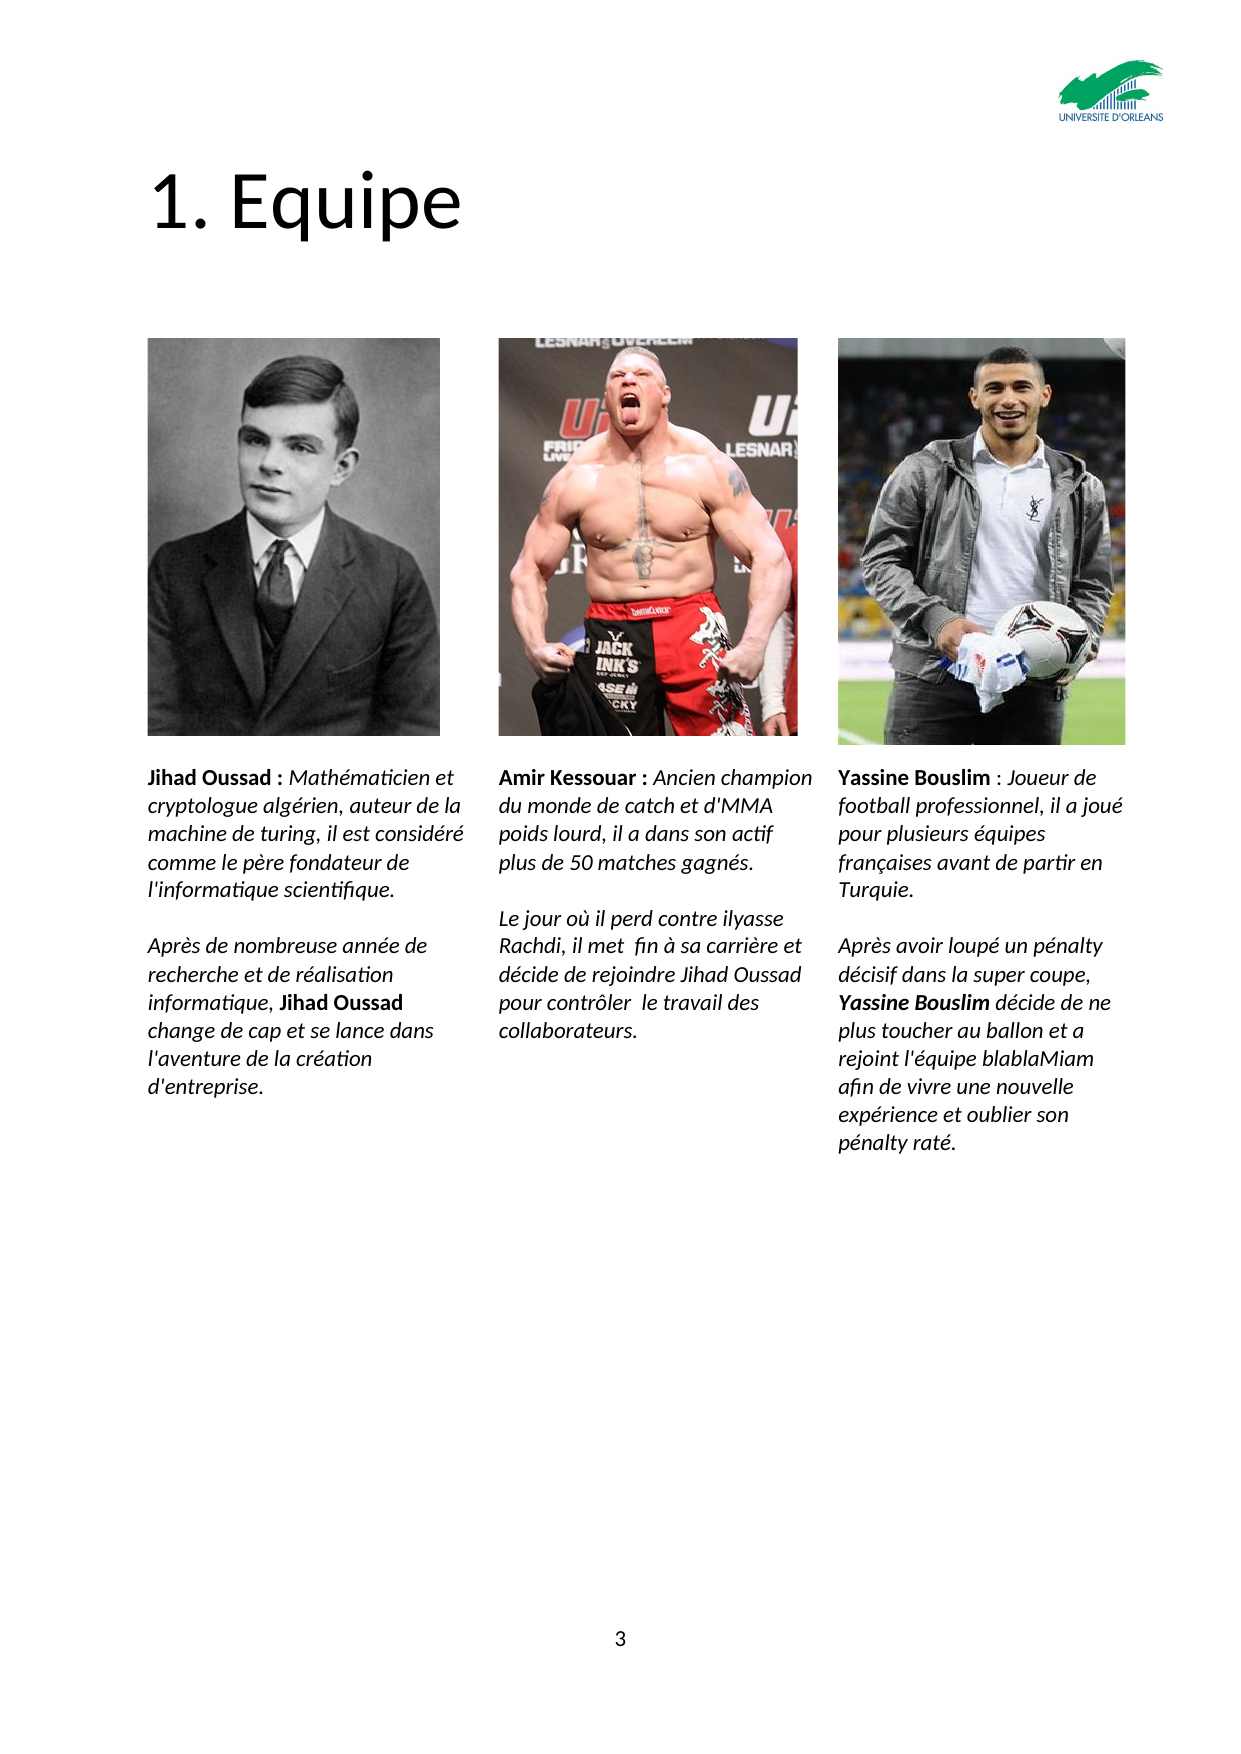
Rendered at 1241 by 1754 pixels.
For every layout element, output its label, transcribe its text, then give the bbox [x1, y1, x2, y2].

picture [147, 338, 440, 736]
text 1. Equipe [148, 148, 1093, 249]
picture [1056, 36, 1165, 145]
table_header [136, 339, 487, 763]
table_header [827, 339, 1135, 763]
table_cell Amir Kessouar : Ancien champion du monde de catch et d'MMA poids lourd, il a dans son actif plus de 50 matches gagnés. Le jour où il perd contre ilyasse Rachdi, il met fin à sa carrière et décide de rejoindre Jihad Oussad pour contrôler le travail des collaborateurs. [487, 764, 827, 1156]
table_cell Jihad Oussad : Mathématicien et cryptologue algérien, auteur de la machine de turing, il est considéré comme le père fondateur de l'informatique scientifique. Après de nombreuse année de recherche et de réalisation informatique, Jihad Oussad change de cap et se lance dans l'aventure de la création d'entreprise. [136, 764, 487, 1156]
picture [838, 338, 1126, 745]
table_cell Yassine Bouslim : Joueur de football professionnel, il a joué pour plusieurs équipes françaises avant de partir en Turquie. Après avoir loupé un pénalty décisif dans la super coupe, Yassine Bouslim décide de ne plus toucher au ballon et a rejoint l'équipe blablaMiam afin de vivre une nouvelle expérience et oublier son pénalty raté. [827, 764, 1135, 1156]
table_header [487, 339, 827, 763]
picture [498, 338, 798, 736]
